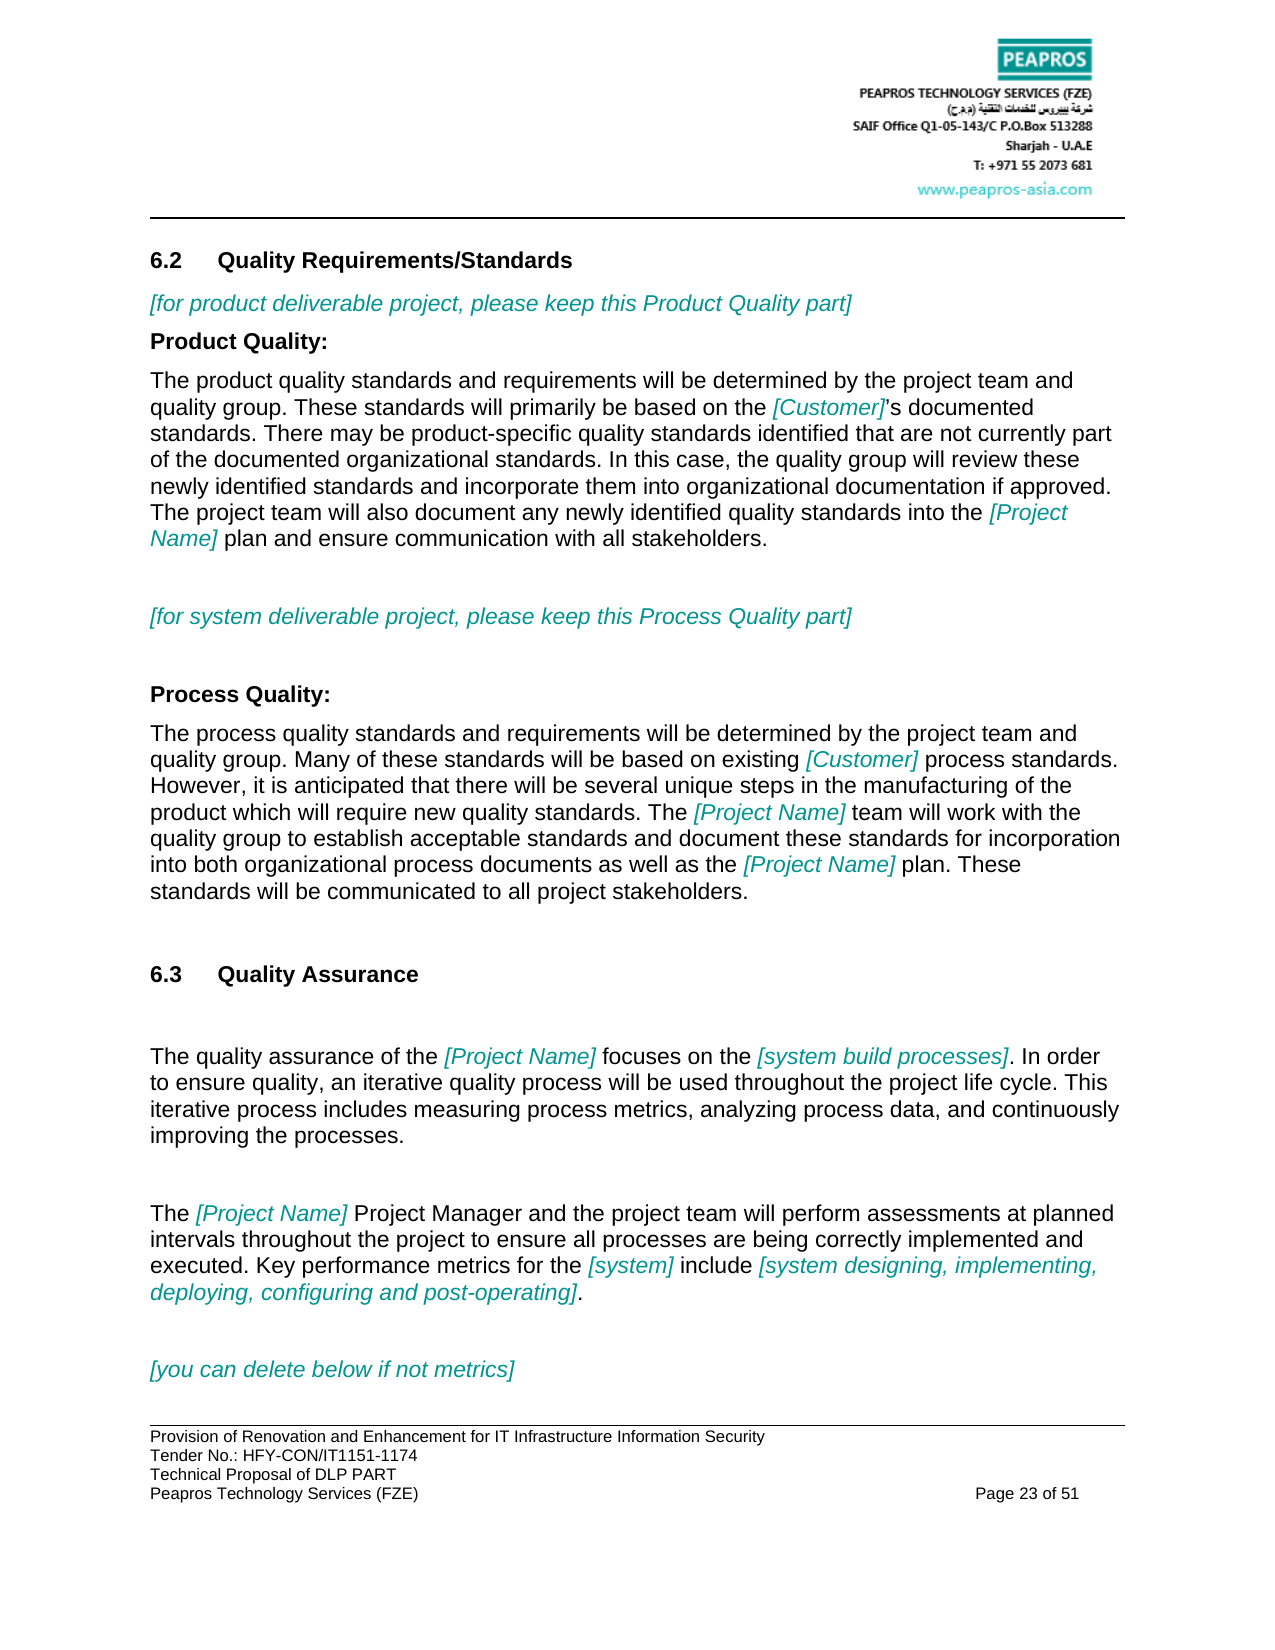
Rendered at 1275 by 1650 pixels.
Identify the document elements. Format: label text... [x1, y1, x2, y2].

text [for system deliverable project, please keep this Process Quality part] [150, 603, 1125, 629]
picture [843, 31, 1103, 204]
text Process Quality: [150, 681, 1125, 707]
text Product Quality: [150, 328, 1125, 355]
text The quality assurance of the [Project Name] focuses on the [system build processes]. In order to ensure quality, an iterative quality process will be used throughout the project life cycle. This iterative process includes measuring process metrics, analyzing process data, and continuously improving the processes. [150, 1043, 1125, 1148]
text [you can delete below if not metrics] [150, 1356, 1125, 1383]
text The [Project Name] Project Manager and the project team will perform assessments at planned intervals throughout the project to ensure all processes are being correctly implemented and executed. Key performance metrics for the [system] include [system designing, implementing, deploying, configuring and post-operating]. [150, 1199, 1125, 1305]
text [for product deliverable project, please keep this Product Quality part] [150, 289, 1125, 316]
subtitle Quality Assurance [150, 961, 1125, 988]
text The product quality standards and requirements will be determined by the project team and quality group. These standards will primarily be based on the [Customer]’s documented standards. There may be product-specific quality standards identified that are not currently part of the documented organizational standards. In this case, the quality group will review these newly identified standards and incorporate them into organizational documentation if approved. The project team will also document any newly identified quality standards into the [Project Name] plan and ensure communication with all stakeholders. [150, 367, 1125, 552]
text The process quality standards and requirements will be determined by the project team and quality group. Many of these standards will be based on existing [Customer] process standards. However, it is anticipated that there will be several unique steps in the manufacturing of the product which will require new quality standards. The [Project Name] team will work with the quality group to establish acceptable standards and document these standards for incorporation into both organizational process documents as well as the [Project Name] plan. These standards will be communicated to all project stakeholders. [150, 719, 1125, 904]
subtitle Quality Requirements/Standards [150, 247, 1125, 273]
